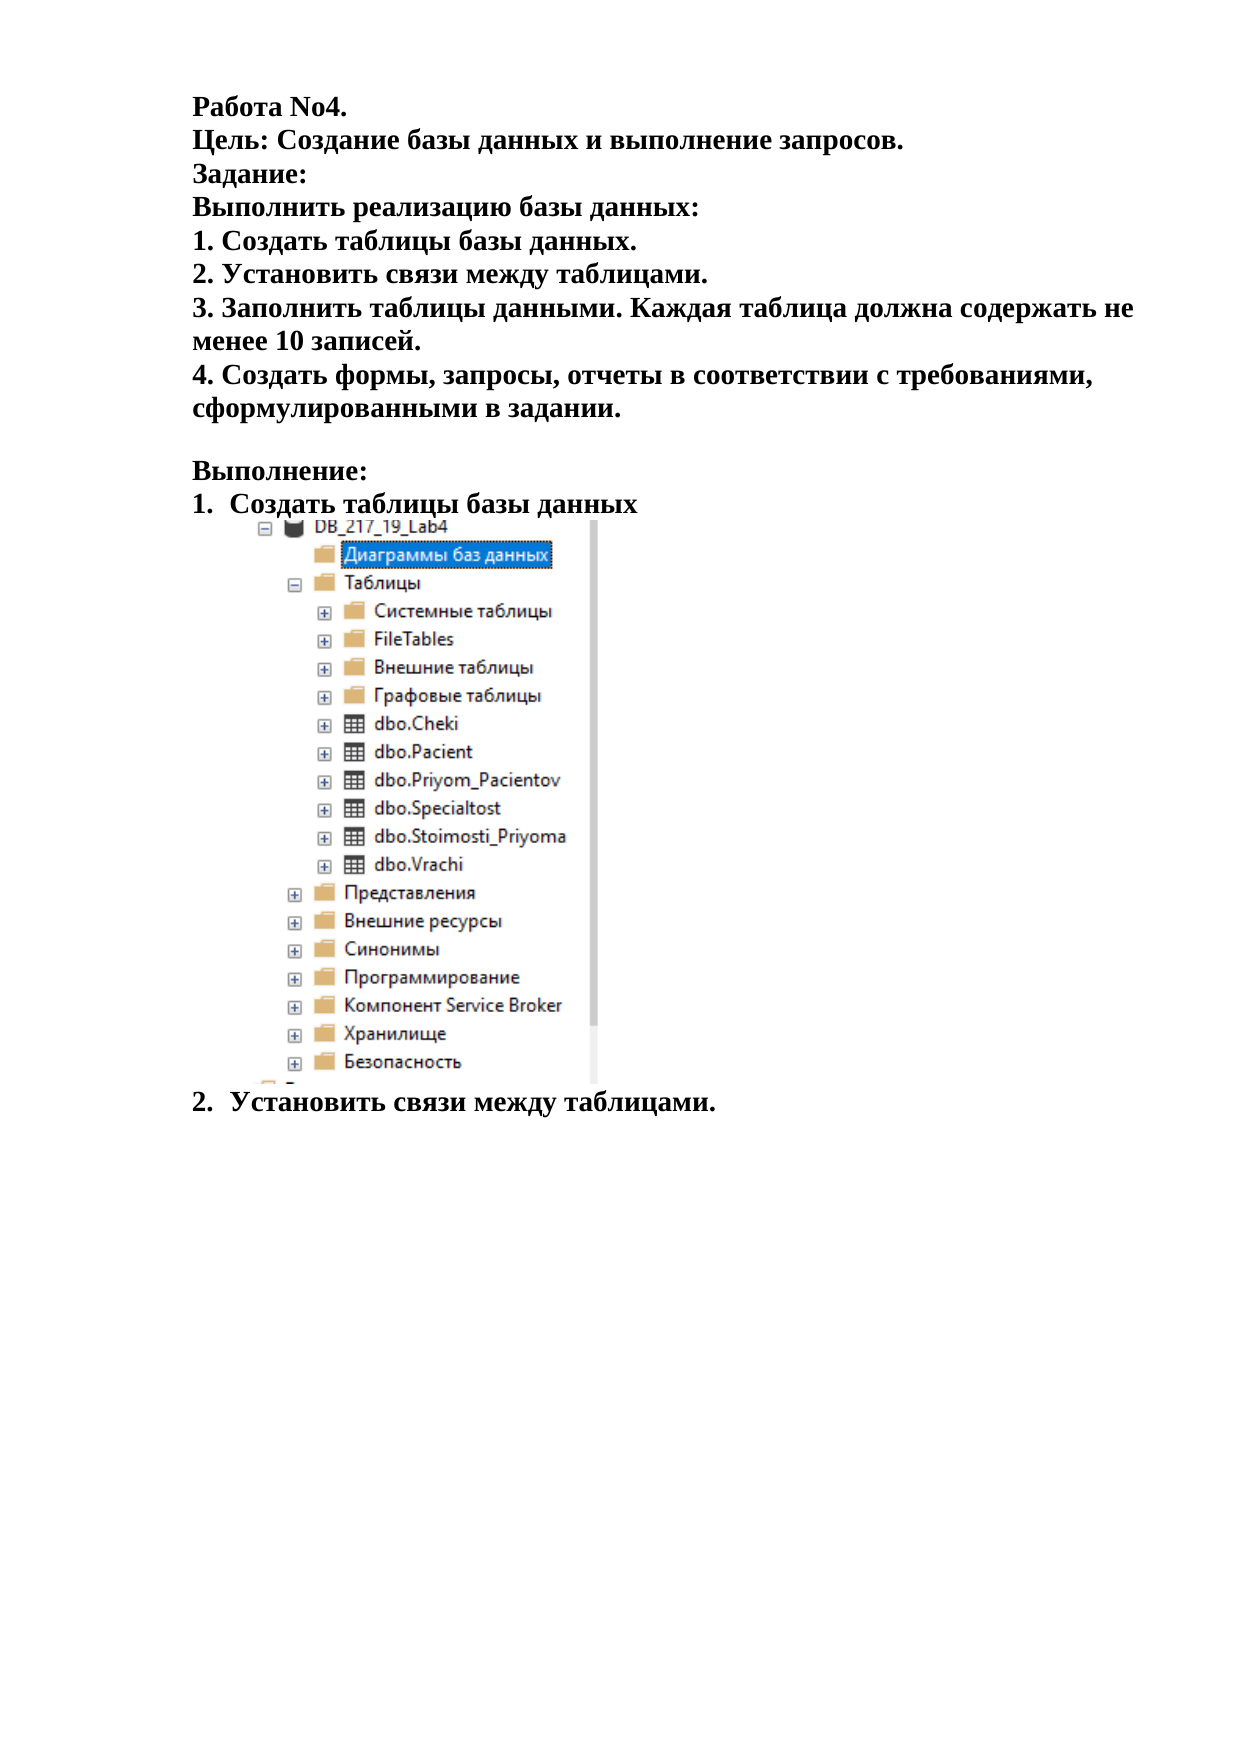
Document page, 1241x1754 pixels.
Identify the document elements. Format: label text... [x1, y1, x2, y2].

text 1. Создать таблицы базы данных. [118, 223, 1175, 256]
text Выполнить реализацию базы данных: [118, 189, 1175, 223]
text 3. Заполнить таблицы данными. Каждая таблица должна содержать не [118, 290, 1175, 323]
picture [191, 520, 598, 1084]
list Установить связи между таблицами. [192, 1084, 1175, 1118]
text сформулированными в задании. [118, 391, 1175, 424]
text Выполнение: [118, 453, 1175, 486]
list Создать таблицы базы данных [192, 486, 1175, 520]
text 4. Создать формы, запросы, отчеты в соответствии с требованиями, [118, 357, 1175, 391]
text Цель: Создание базы данных и выполнение запросов. [118, 122, 1175, 156]
text менее 10 записей. [118, 323, 1175, 357]
text Задание: [118, 156, 1175, 189]
text Работа No4. [118, 89, 1175, 122]
text 2. Установить связи между таблицами. [118, 256, 1175, 290]
